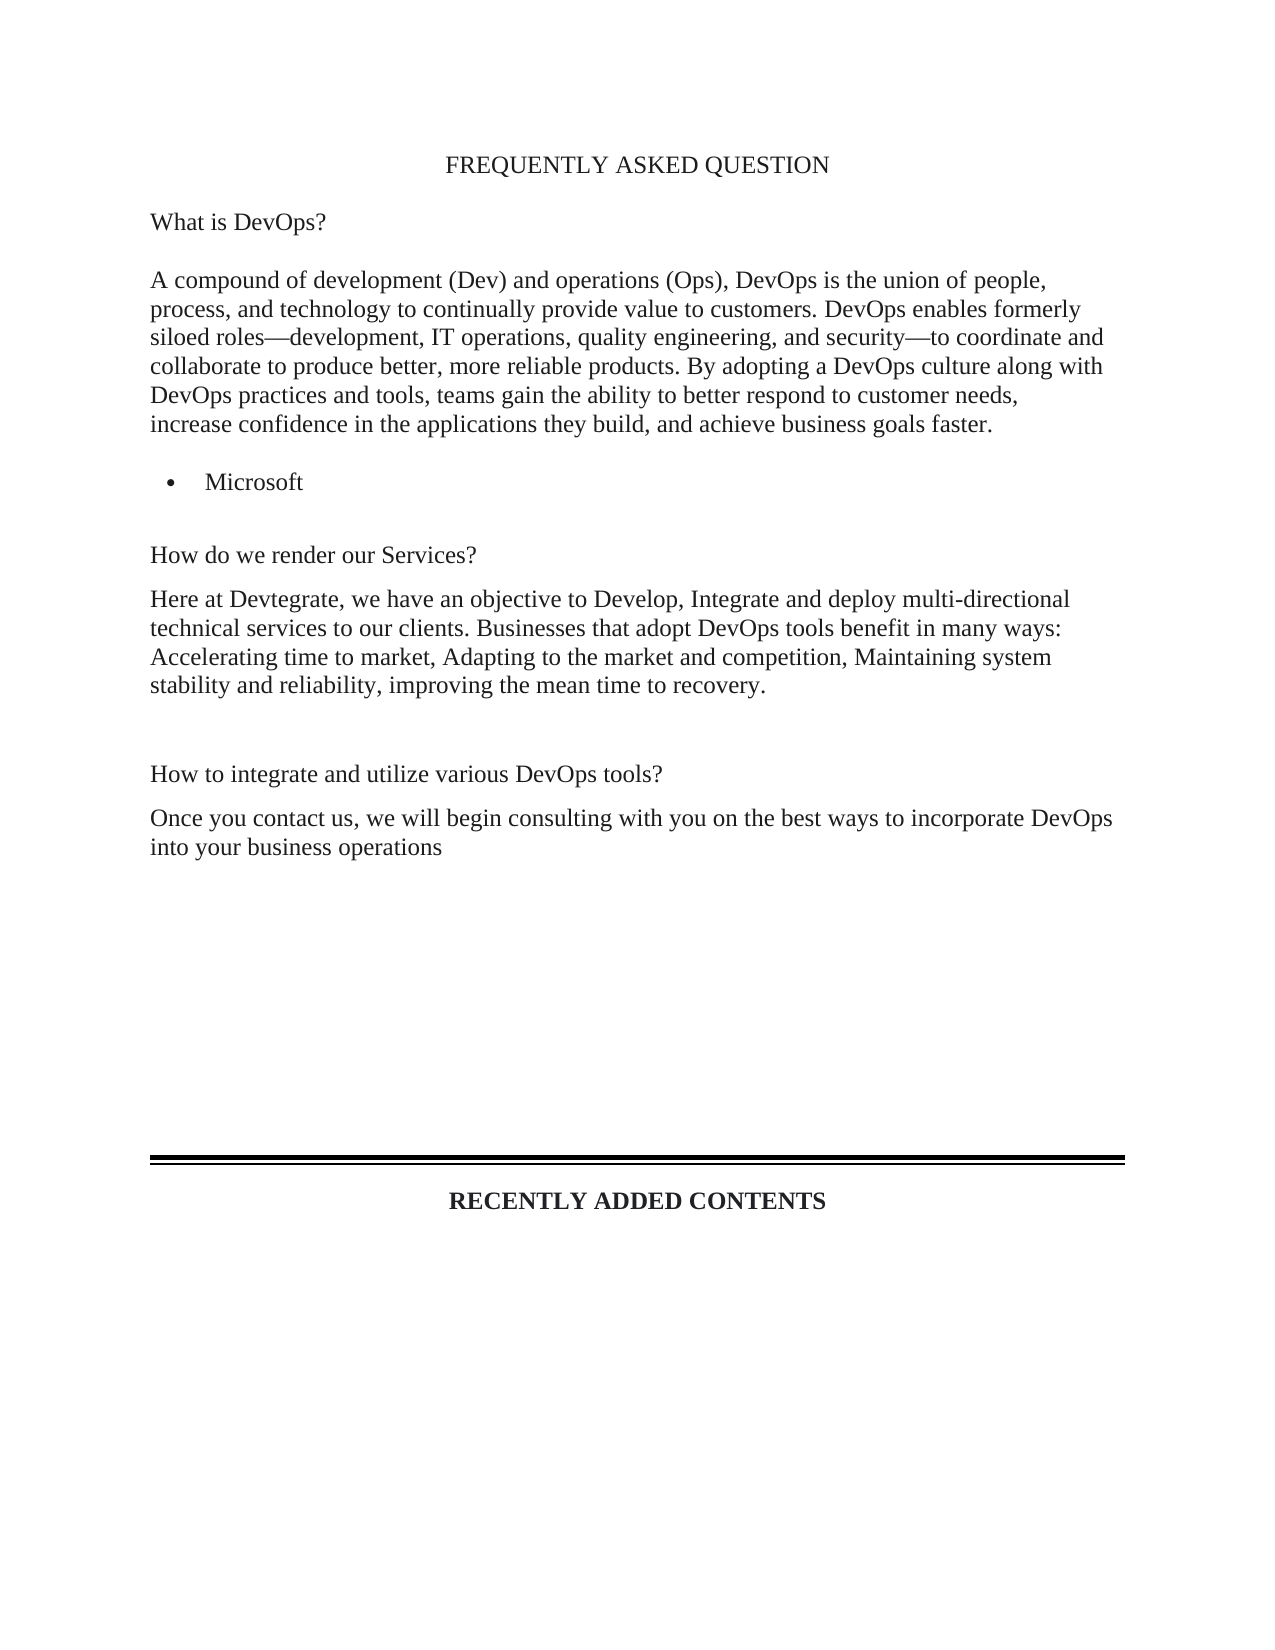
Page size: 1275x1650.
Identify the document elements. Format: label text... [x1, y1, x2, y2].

text Here at Devtegrate, we have an objective to Develop, Integrate and deploy multi-directional technical services to our clients. Businesses that adopt DevOps tools benefit in many ways: Accelerating time to market, Adapting to the market and competition, Maintaining system stability and reliability, improving the mean time to recovery. [150, 584, 1125, 699]
text How to integrate and utilize various DevOps tools? [150, 759, 1125, 788]
text How do we render our Services? [150, 540, 1125, 568]
list Microsoft [167, 467, 1125, 495]
text Once you contact us, we will begin consulting with you on the best ways to incorporate DevOps into your business operations [150, 803, 1125, 861]
text FREQUENTLY ASKED QUESTION [150, 150, 1125, 179]
text RECENTLY ADDED CONTENTS [150, 1186, 1125, 1214]
text What is DevOps? [150, 207, 1125, 236]
text A compound of development (Dev) and operations (Ops), DevOps is the union of people, process, and technology to continually provide value to customers. DevOps enables formerly siloed roles—development, IT operations, quality engineering, and security—to coordinate and collaborate to produce better, more reliable products. By adopting a DevOps culture along with DevOps practices and tools, teams gain the ability to better respond to customer needs, increase confidence in the applications they build, and achieve business goals faster. [150, 265, 1125, 437]
